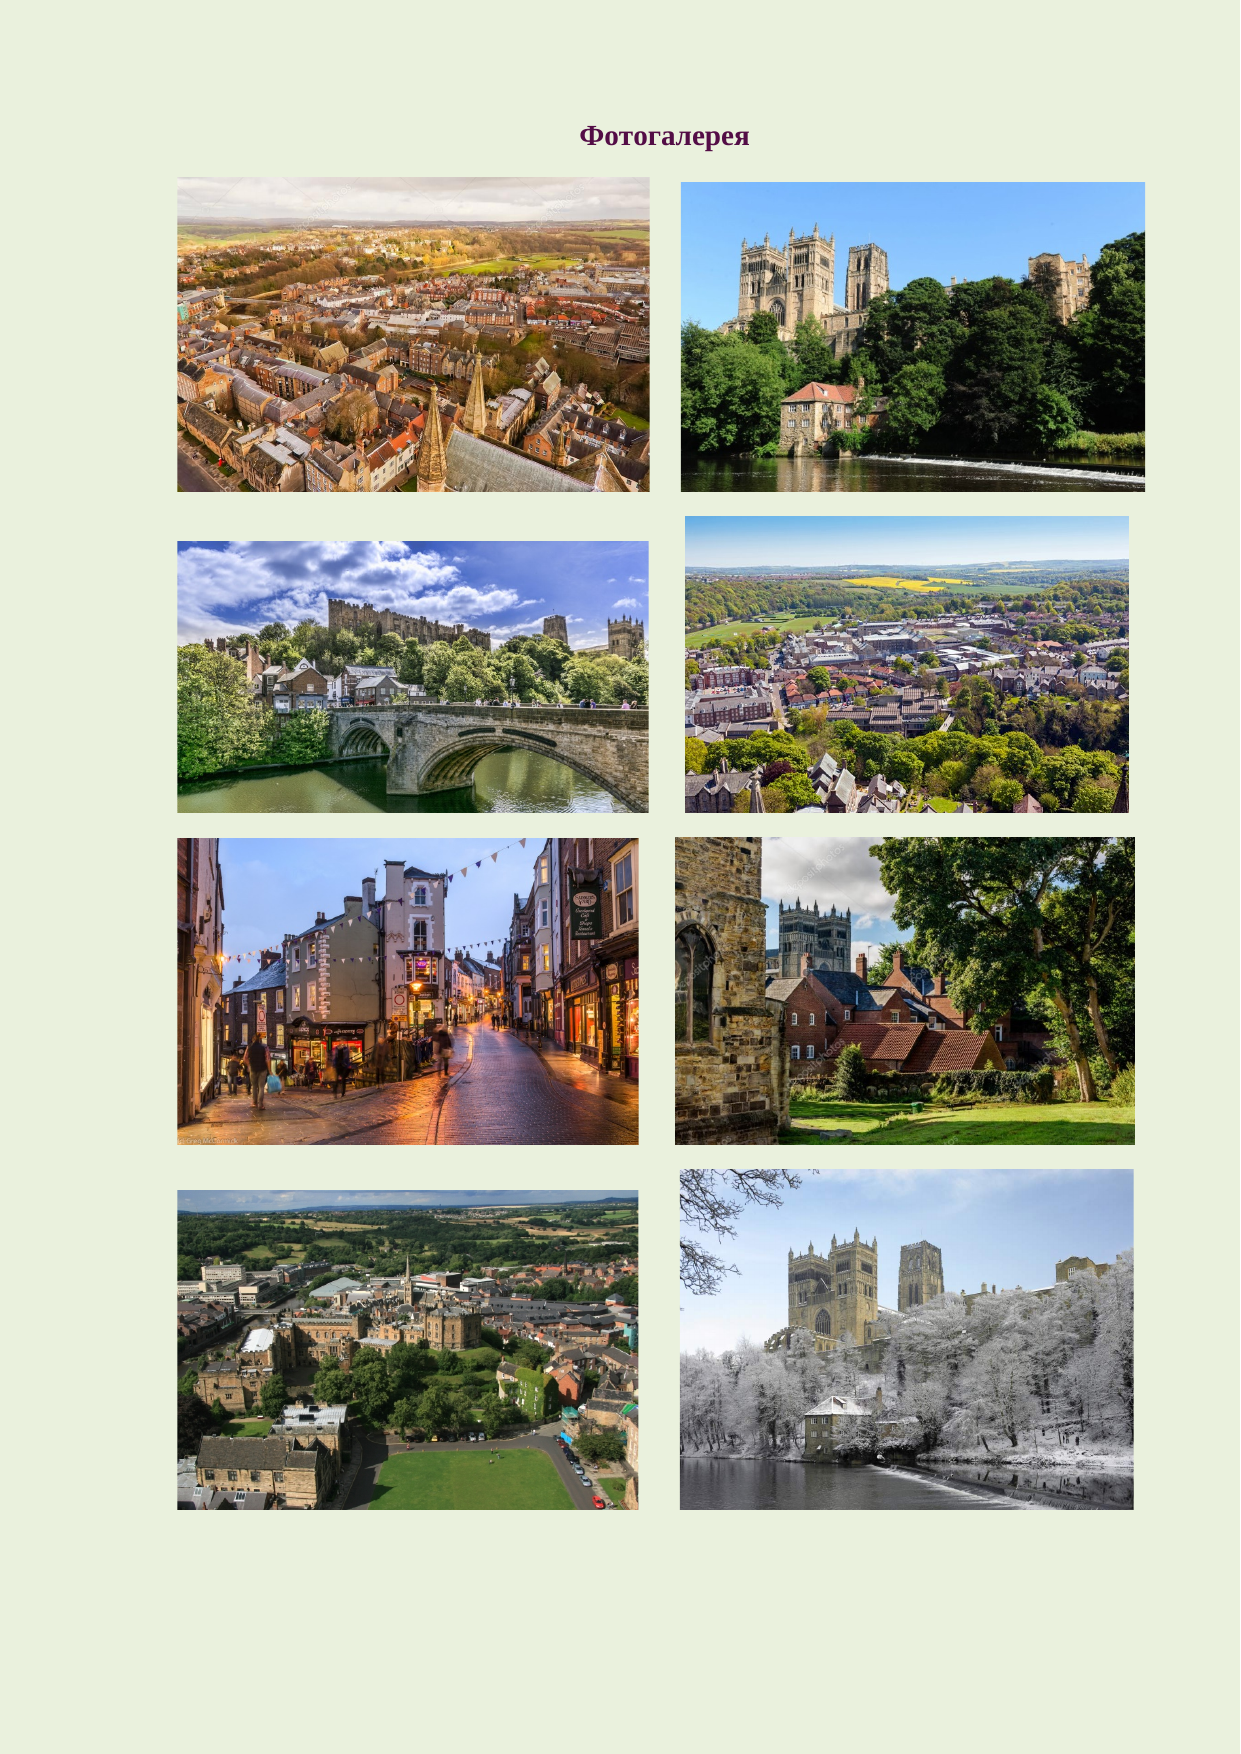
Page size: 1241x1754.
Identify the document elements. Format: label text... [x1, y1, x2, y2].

picture [177, 838, 639, 1145]
picture [680, 182, 1146, 492]
picture [685, 516, 1129, 813]
picture [177, 177, 650, 492]
picture [675, 837, 1135, 1145]
picture [177, 1190, 639, 1510]
picture [679, 1169, 1134, 1510]
text Фотогалерея [177, 118, 1152, 152]
picture [177, 541, 649, 813]
